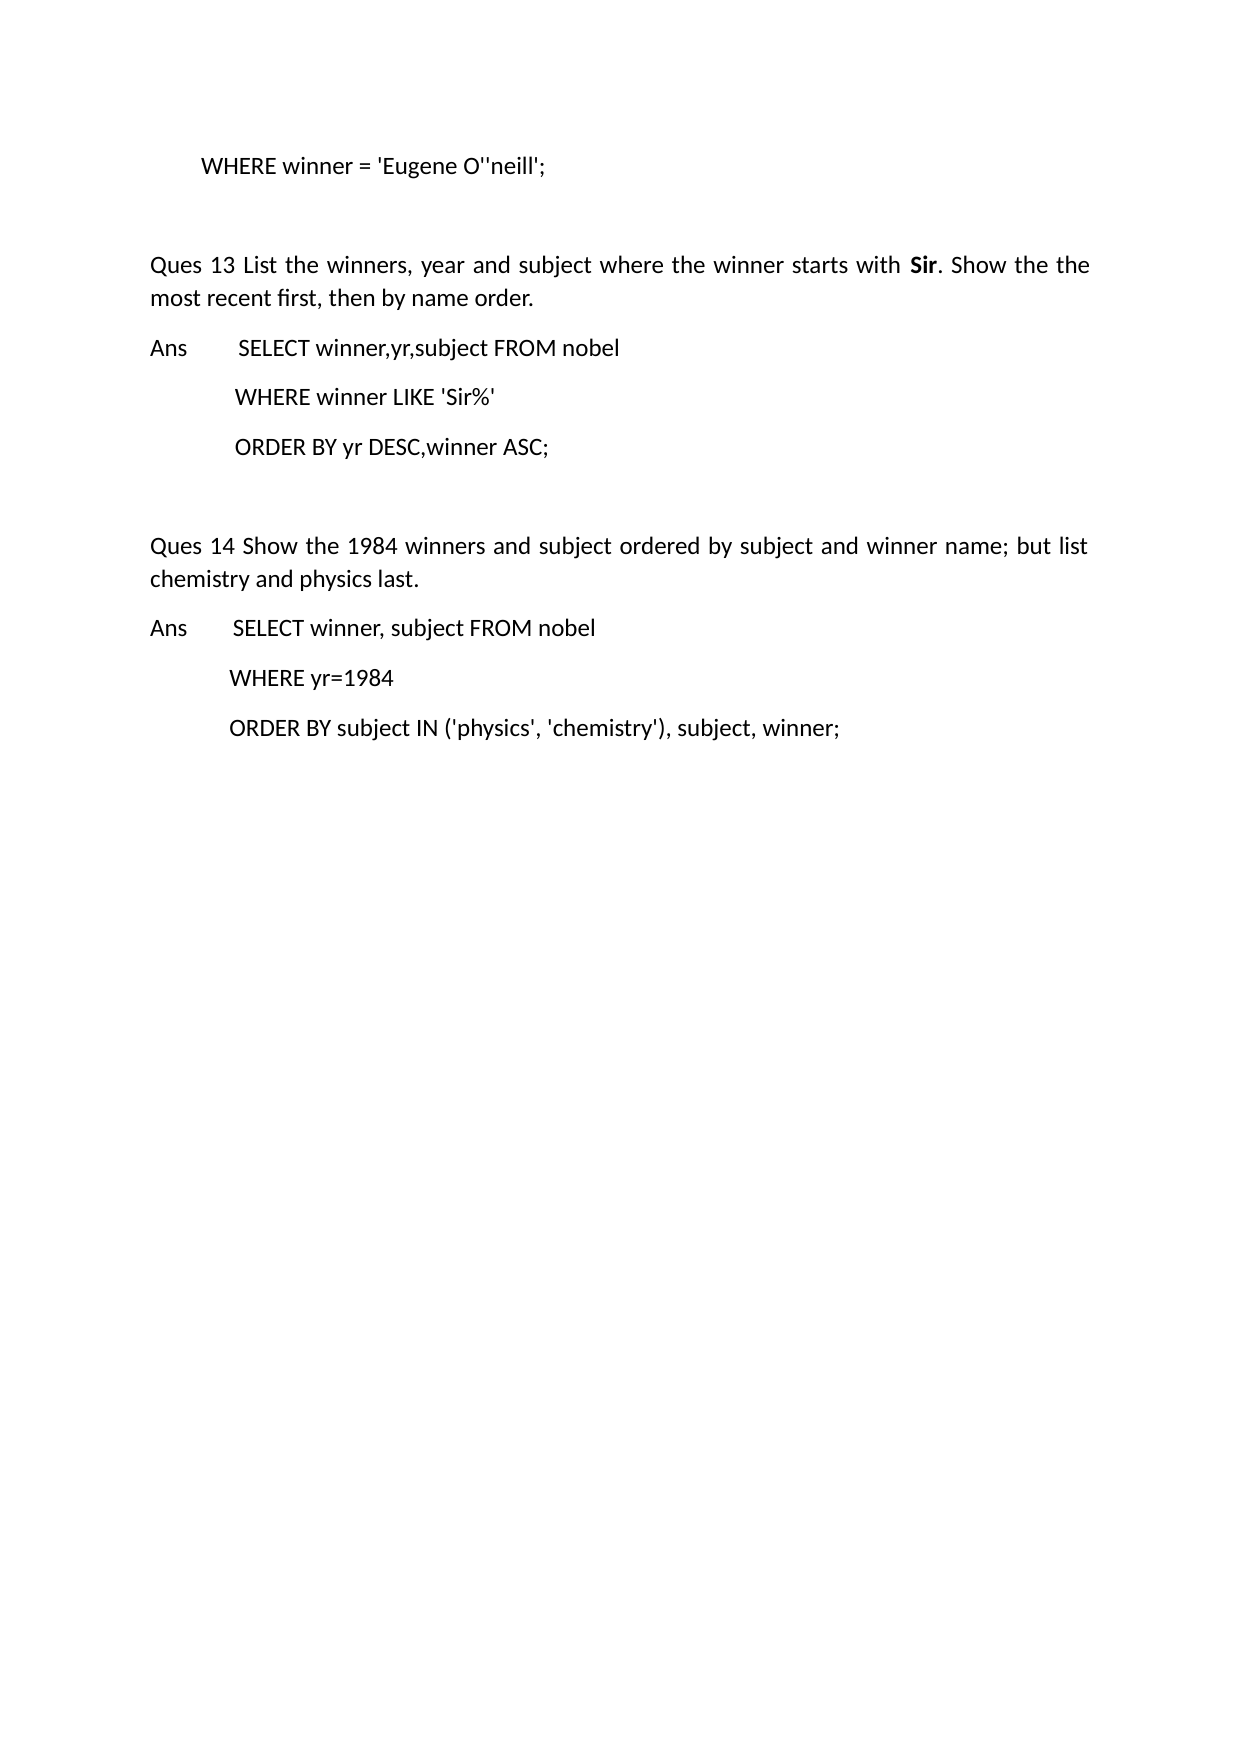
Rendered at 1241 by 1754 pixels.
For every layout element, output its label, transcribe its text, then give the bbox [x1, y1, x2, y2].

text Ques 13 List the winners, year and subject where the winner starts with Sir. Show the the most recent first, then by name order. [150, 249, 1090, 313]
text Ans SELECT winner,yr,subject FROM nobel [150, 332, 1090, 362]
text ORDER BY subject IN ('physics', 'chemistry'), subject, winner; [150, 712, 1090, 742]
text ORDER BY yr DESC,winner ASC; [150, 431, 1090, 461]
text WHERE winner = 'Eugene O''neill'; [150, 150, 1090, 181]
text WHERE winner LIKE 'Sir%' [150, 381, 1090, 412]
text Ques 14 Show the 1984 winners and subject ordered by subject and winner name; but list chemistry and physics last. [150, 530, 1090, 593]
text Ans SELECT winner, subject FROM nobel [150, 612, 1090, 643]
text WHERE yr=1984 [150, 662, 1090, 693]
